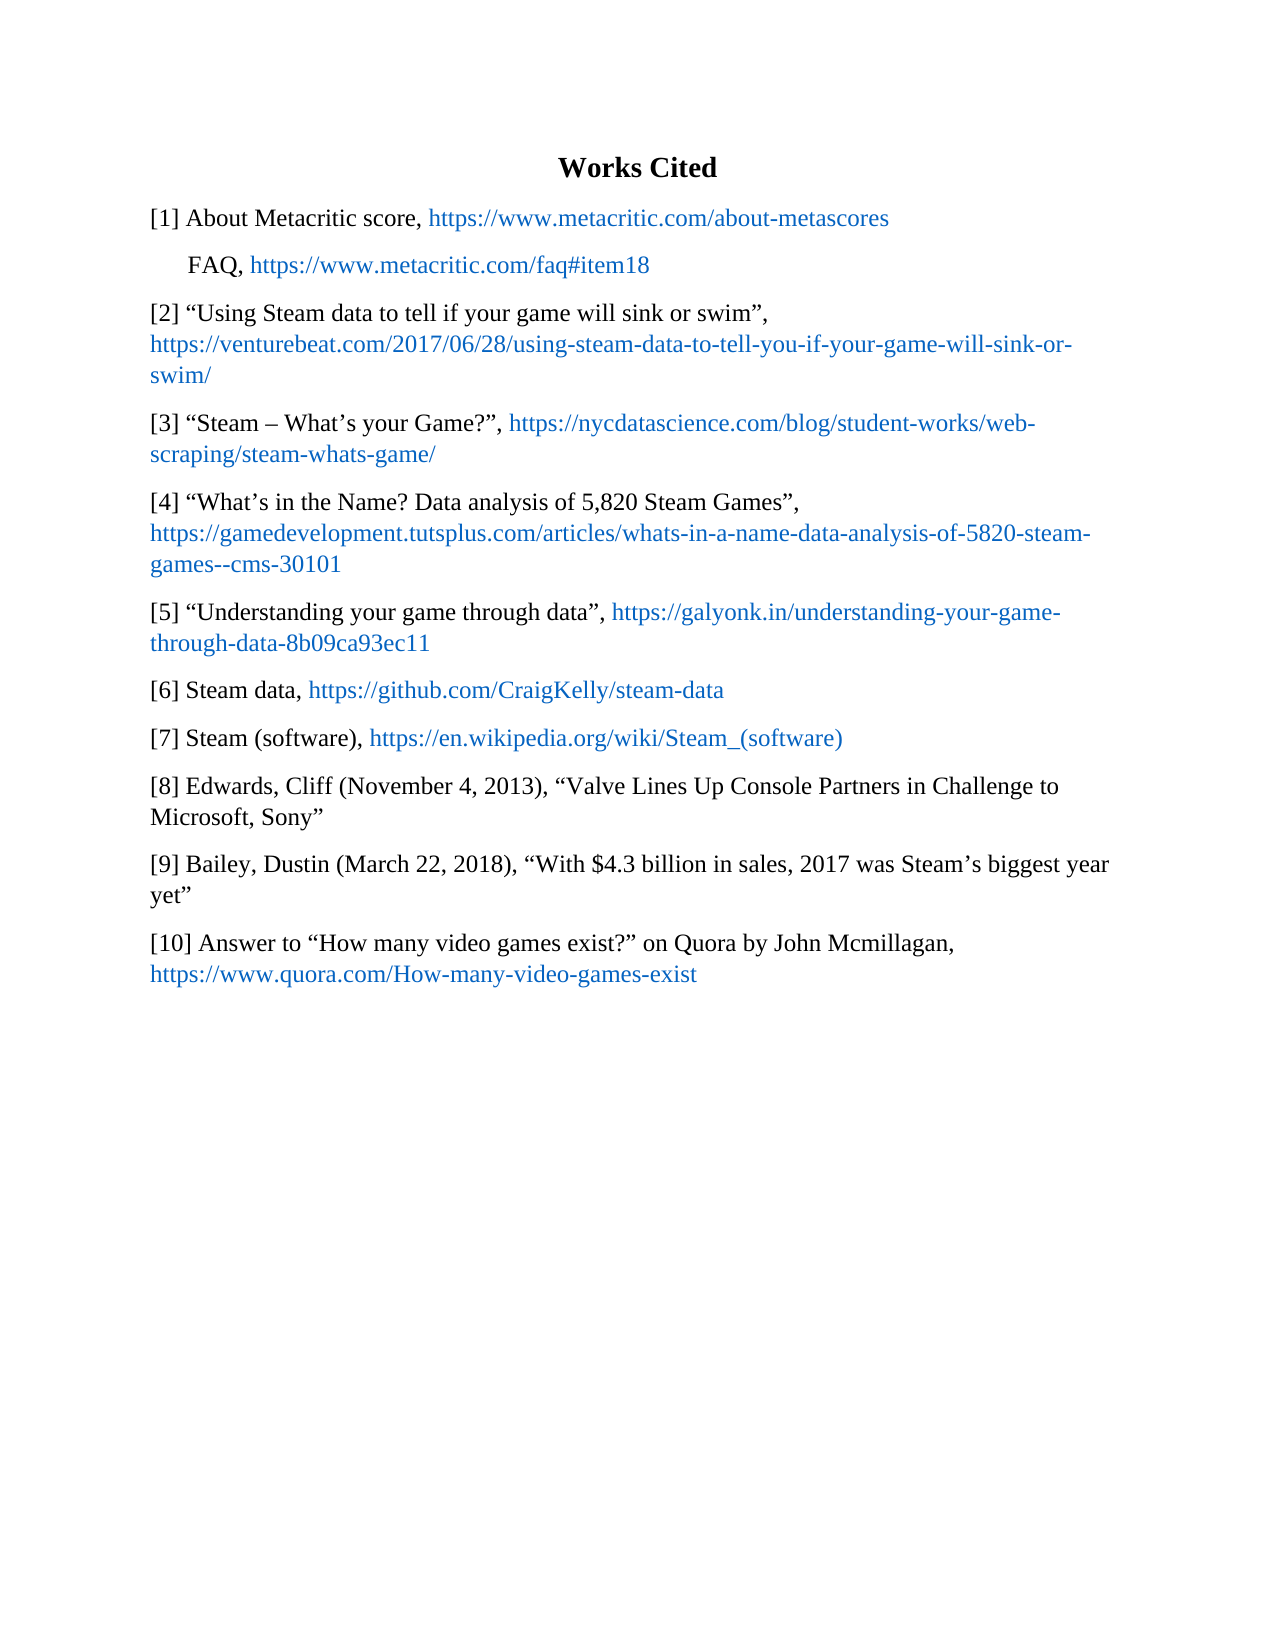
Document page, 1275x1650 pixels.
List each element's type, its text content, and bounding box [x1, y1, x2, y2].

text [8] Edwards, Cliff (November 4, 2013), “Valve Lines Up Console Partners in Challenge to Microsoft, Sony” [150, 771, 1125, 831]
text [7] Steam (software), https://en.wikipedia.org/wiki/Steam_(software) [150, 723, 1125, 752]
text [4] “What’s in the Name? Data analysis of 5,820 Steam Games”, https://gamedevelopment.tutsplus.com/articles/whats-in-a-name-data-analysis-of-5820-steam-games--cms-30101 [150, 487, 1125, 578]
text [1] About Metacritic score, https://www.metacritic.com/about-metascores [150, 203, 1125, 232]
text [2] “Using Steam data to tell if your game will sink or swim”, https://venturebeat.com/2017/06/28/using-steam-data-to-tell-you-if-your-game-will-sink-or-swim/ [150, 298, 1125, 389]
text Works Cited [150, 150, 1125, 183]
text FAQ, https://www.metacritic.com/faq#item18 [150, 251, 1125, 279]
text [3] “Steam – What’s your Game?”, https://nycdatascience.com/blog/student-works/web-scraping/steam-whats-game/ [150, 408, 1125, 468]
text [6] Steam data, https://github.com/CraigKelly/steam-data [150, 675, 1125, 704]
text [5] “Understanding your game through data”, https://galyonk.in/understanding-your-game-through-data-8b09ca93ec11 [150, 597, 1125, 656]
text [9] Bailey, Dustin (March 22, 2018), “With $4.3 billion in sales, 2017 was Steam’s biggest year yet” [150, 849, 1125, 909]
text [10] Answer to “How many video games exist?” on Quora by John Mcmillagan, https://www.quora.com/How-many-video-games-exist [150, 928, 1125, 988]
